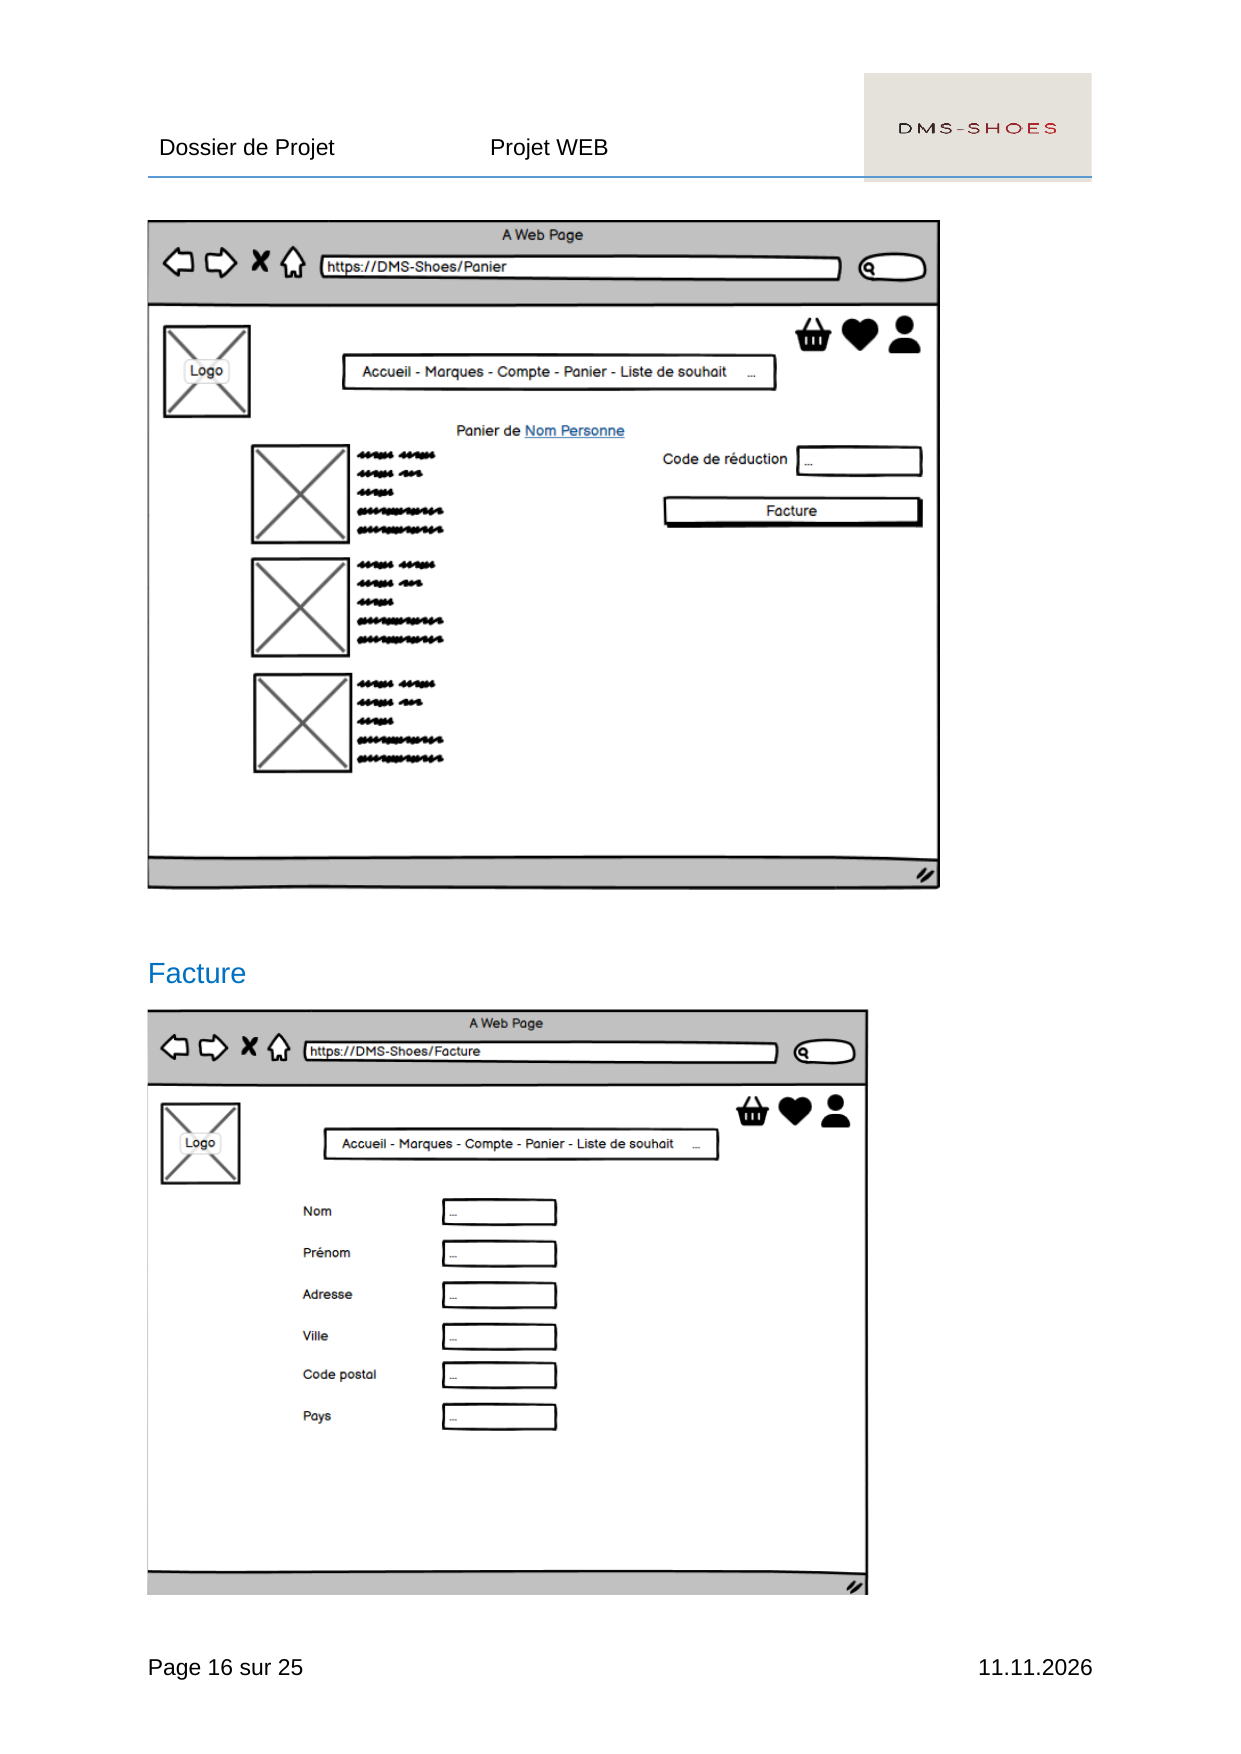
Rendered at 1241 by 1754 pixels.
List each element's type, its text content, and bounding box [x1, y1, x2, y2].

picture [147, 220, 940, 890]
picture [147, 1008, 872, 1595]
picture [864, 178, 1092, 182]
picture [864, 73, 1092, 176]
subtitle Facture [148, 956, 1093, 989]
